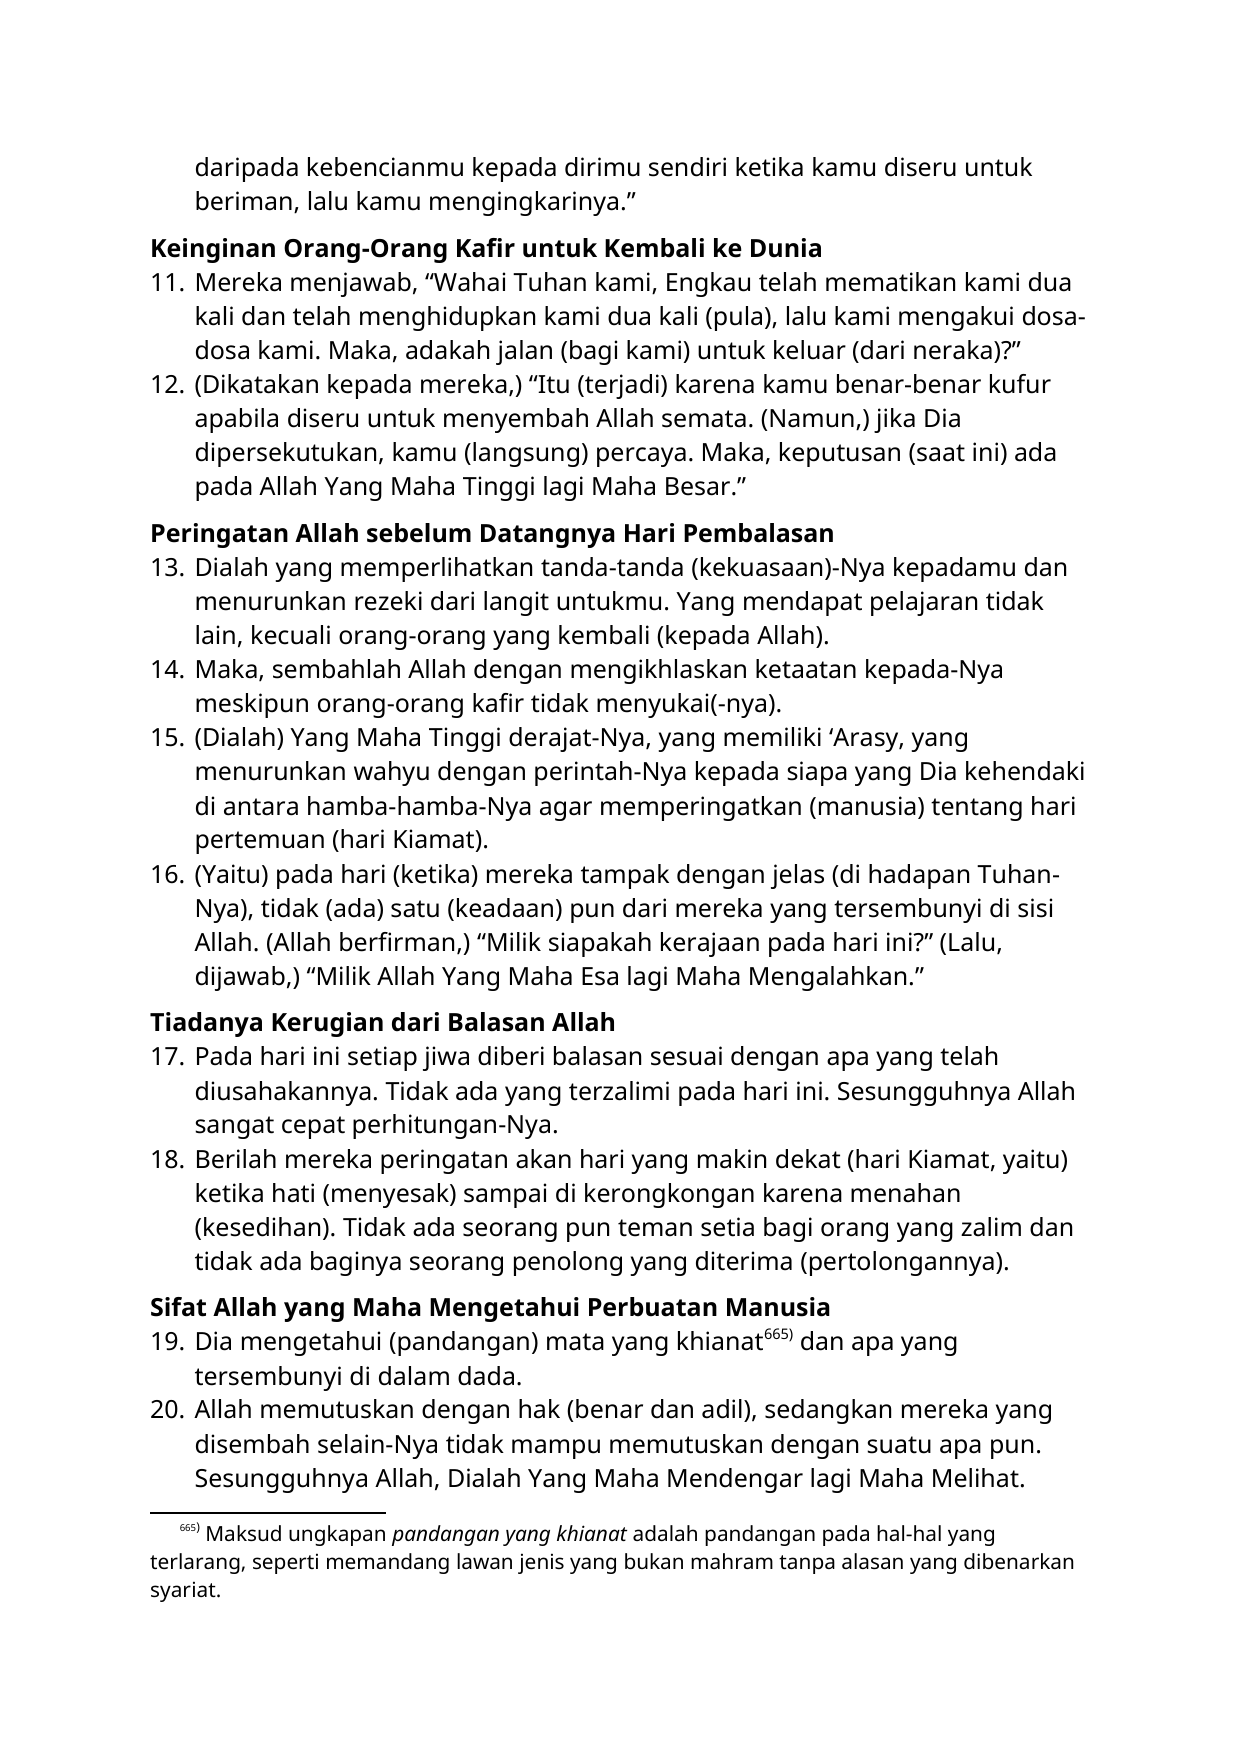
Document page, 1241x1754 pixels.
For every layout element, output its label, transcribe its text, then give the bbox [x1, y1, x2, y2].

list (Yaitu) pada hari (ketika) mereka tampak dengan jelas (di hadapan Tuhan-Nya), tidak (ada) satu (keadaan) pun dari mereka yang tersembunyi di sisi Allah. (Allah berfirman,) “Milik siapakah kerajaan pada hari ini?” (Lalu, dijawab,) “Milik Allah Yang Maha Esa lagi Maha Mengalahkan.” [150, 856, 1090, 992]
list Allah memutuskan dengan hak (benar dan adil), sedangkan mereka yang disembah selain-Nya tidak mampu memutuskan dengan suatu apa pun. Sesungguhnya Allah, Dialah Yang Maha Mendengar lagi Maha Melihat. [150, 1392, 1090, 1494]
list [150, 150, 1090, 218]
list Pada hari ini setiap jiwa diberi balasan sesuai dengan apa yang telah diusahakannya. Tidak ada yang terzalimi pada hari ini. Sesungguhnya Allah sangat cepat perhitungan-Nya. [150, 1039, 1090, 1141]
list Berilah mereka peringatan akan hari yang makin dekat (hari Kiamat, yaitu) ketika hati (menyesak) sampai di kerongkongan karena menahan (kesedihan). Tidak ada seorang pun teman setia bagi orang yang zalim dan tidak ada baginya seorang penolong yang diterima (pertolongannya). [150, 1141, 1090, 1277]
list Mereka menjawab, “Wahai Tuhan kami, Engkau telah mematikan kami dua kali dan telah menghidupkan kami dua kali (pula), lalu kami mengakui dosa-dosa kami. Maka, adakah jalan (bagi kami) untuk keluar (dari neraka)?” [150, 265, 1090, 367]
list (Dikatakan kepada mereka,) “Itu (terjadi) karena kamu benar-benar kufur apabila diseru untuk menyembah Allah semata. (Namun,) jika Dia dipersekutukan, kamu (langsung) percaya. Maka, keputusan (saat ini) ada pada Allah Yang Maha Tinggi lagi Maha Besar.” [150, 367, 1090, 503]
list Dia mengetahui (pandangan) mata yang khianat) dan apa yang tersembunyi di dalam dada. [150, 1324, 1090, 1392]
text Peringatan Allah sebelum Datangnya Hari Pembalasan [150, 516, 1090, 550]
list Maka, sembahlah Allah dengan mengikhlaskan ketaatan kepada-Nya meskipun orang-orang kafir tidak menyukai(-nya). [150, 652, 1090, 720]
list (Dialah) Yang Maha Tinggi derajat-Nya, yang memiliki ʻArasy, yang menurunkan wahyu dengan perintah-Nya kepada siapa yang Dia kehendaki di antara hamba-hamba-Nya agar memperingatkan (manusia) tentang hari pertemuan (hari Kiamat). [150, 720, 1090, 856]
text Keinginan Orang-Orang Kafir untuk Kembali ke Dunia [150, 231, 1090, 265]
list Dialah yang memperlihatkan tanda-tanda (kekuasaan)-Nya kepadamu dan menurunkan rezeki dari langit untukmu. Yang mendapat pelajaran tidak lain, kecuali orang-orang yang kembali (kepada Allah). [150, 550, 1090, 652]
text Tiadanya Kerugian dari Balasan Allah [150, 1005, 1090, 1039]
text Sifat Allah yang Maha Mengetahui Perbuatan Manusia [150, 1290, 1090, 1324]
